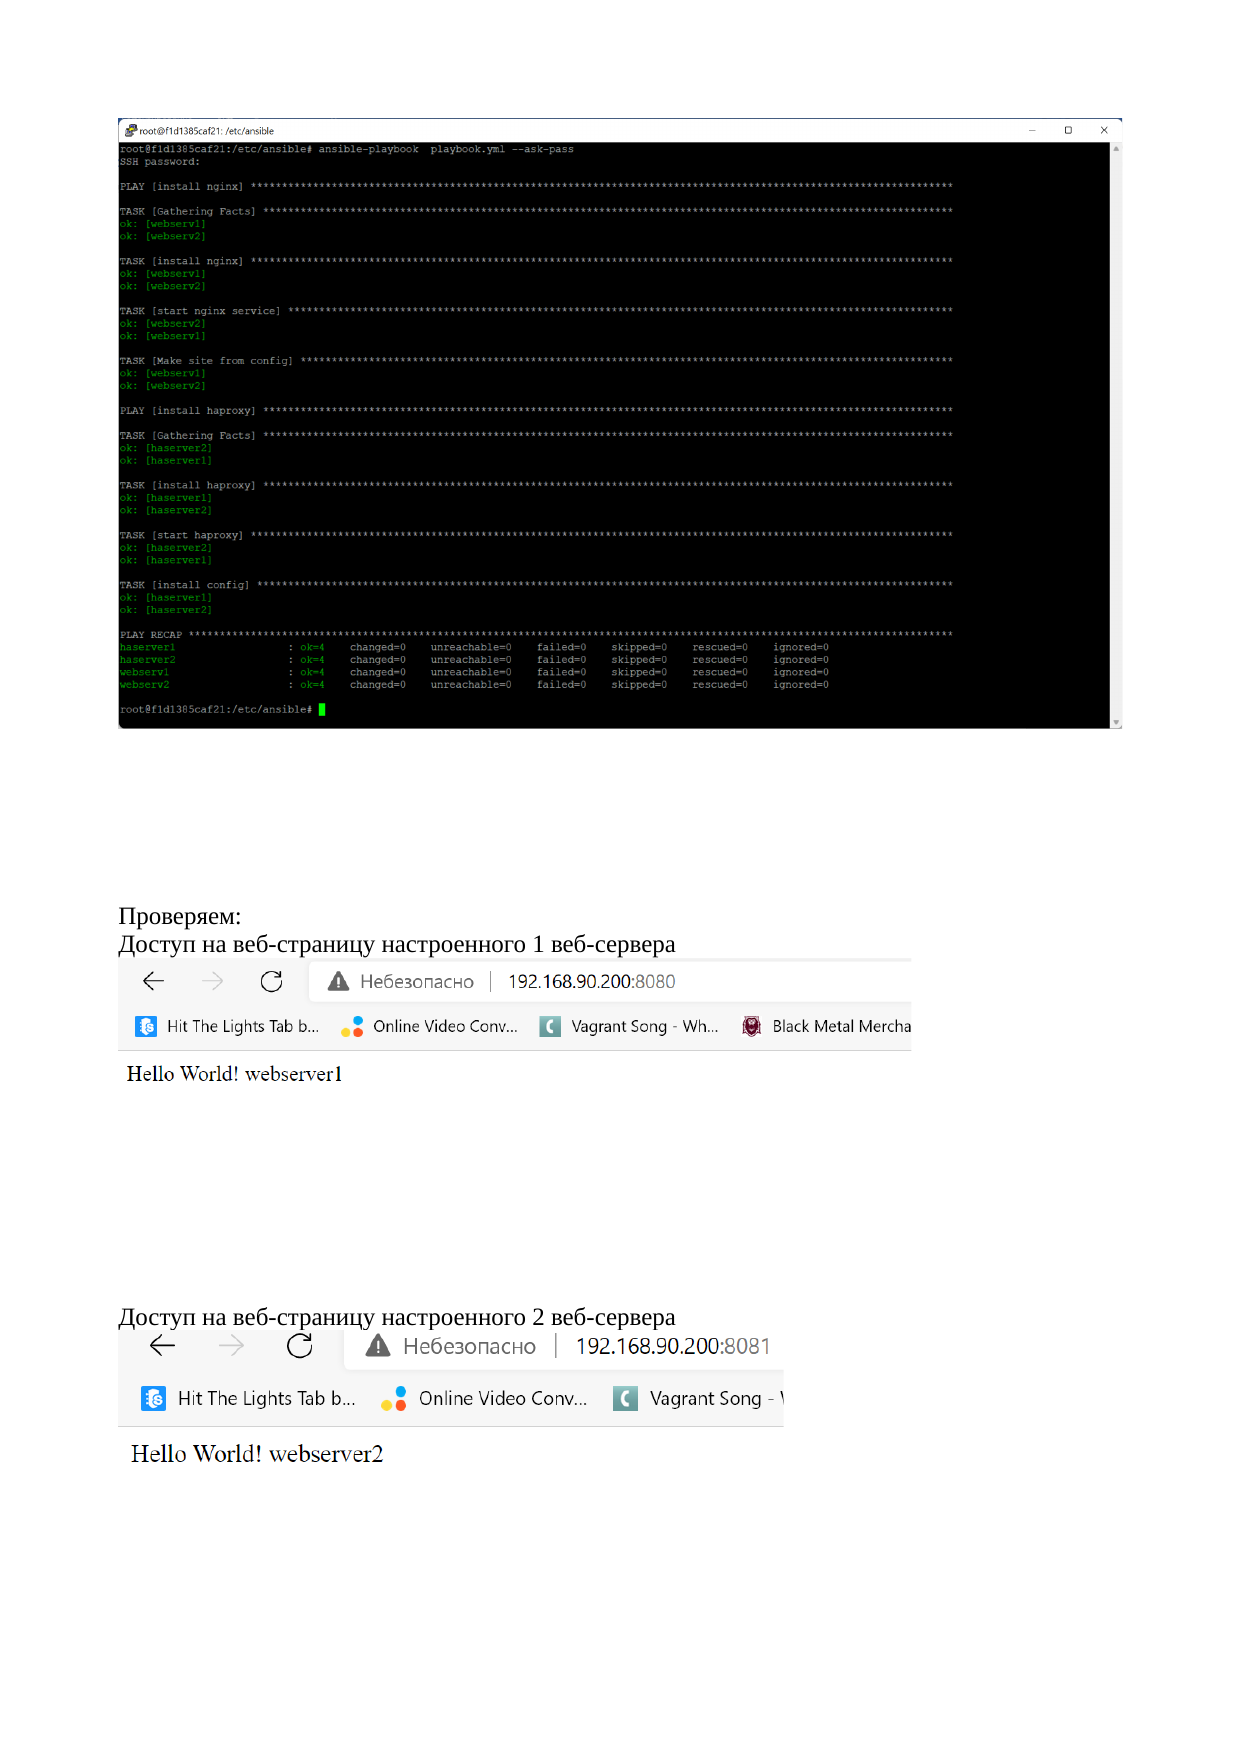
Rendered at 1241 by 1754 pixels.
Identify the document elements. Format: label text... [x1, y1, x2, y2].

picture [118, 958, 912, 1245]
text Проверяем: [118, 901, 1122, 929]
text Доступ на веб-страницу настроенного 1 веб-сервера [118, 929, 1122, 958]
picture [118, 1330, 784, 1632]
picture [118, 118, 1123, 729]
text Доступ на веб-страницу настроенного 2 веб-сервера [118, 1302, 1122, 1331]
